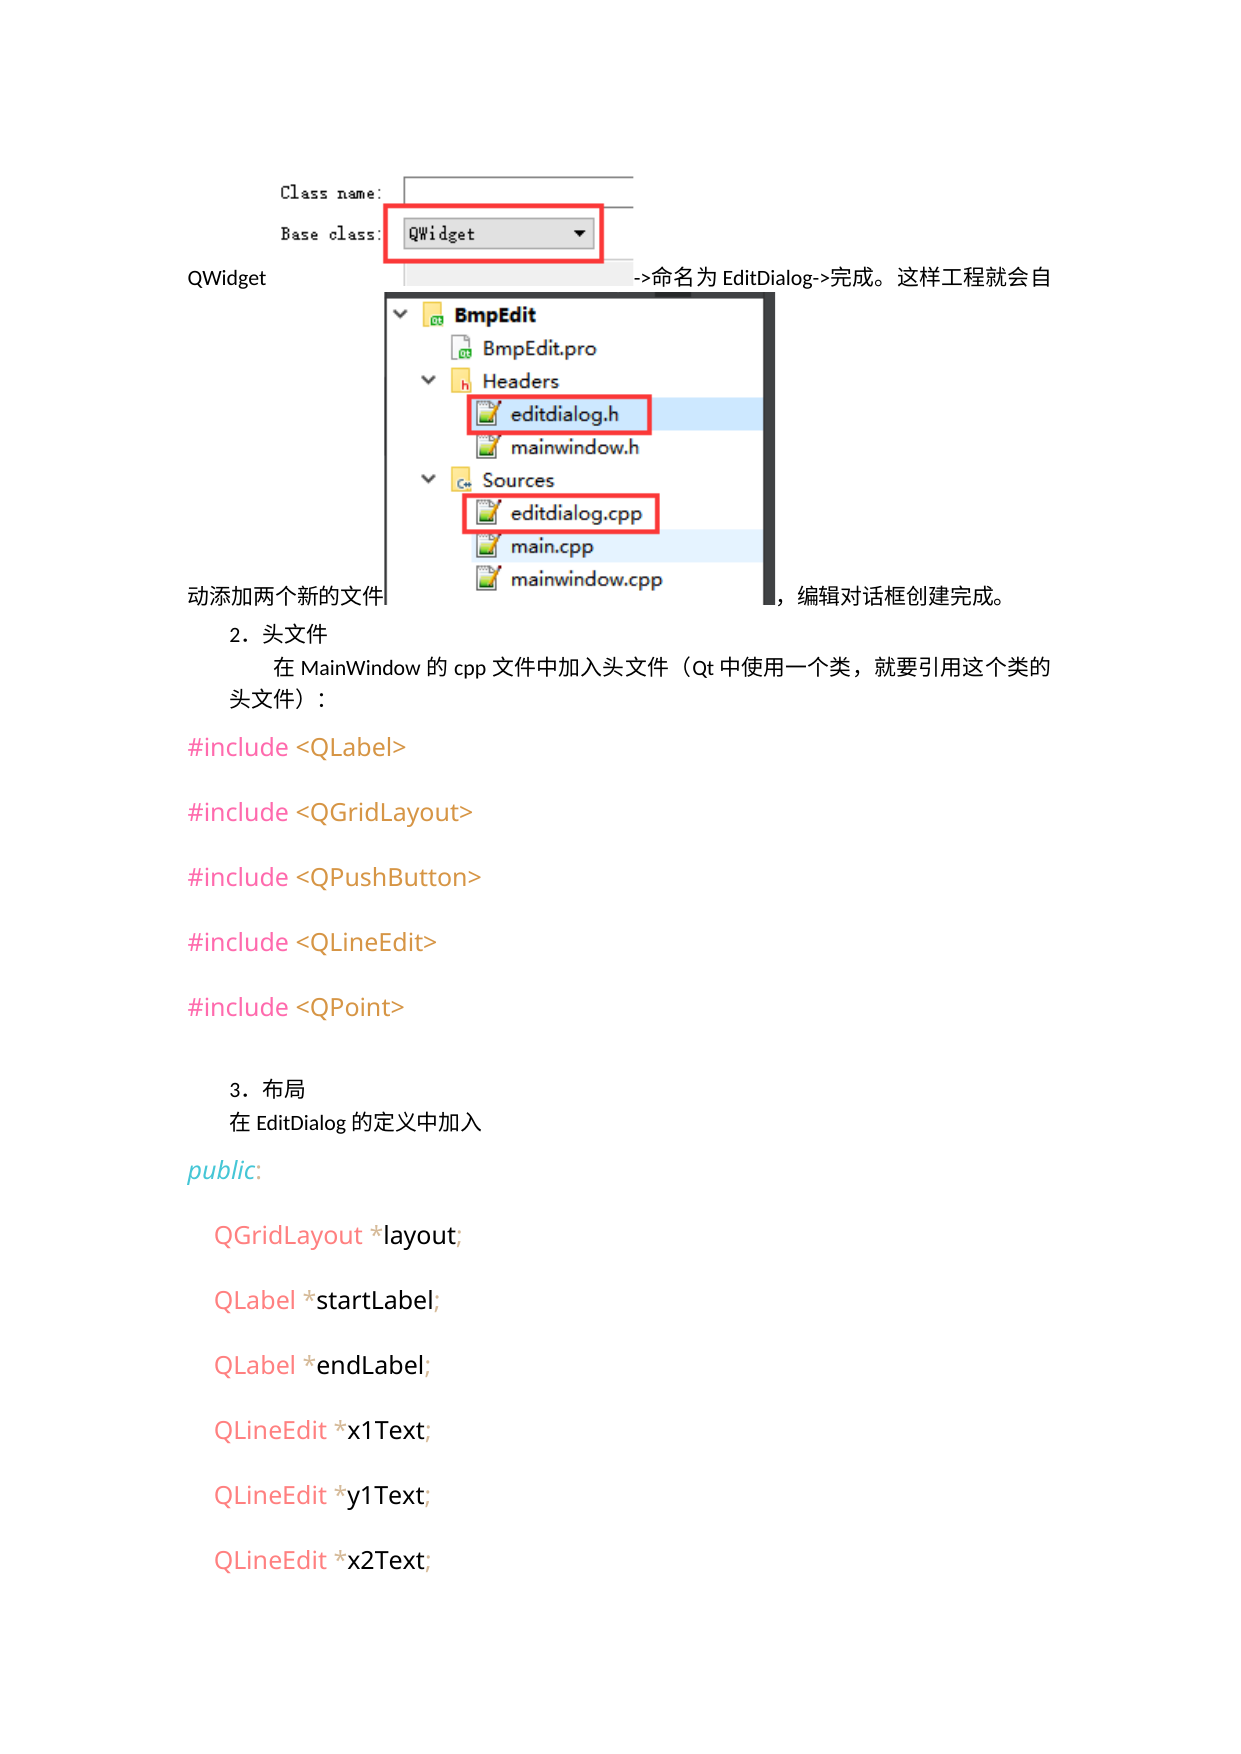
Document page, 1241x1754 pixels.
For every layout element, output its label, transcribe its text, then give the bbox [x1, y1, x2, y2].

text QLineEdit *x2Text; [187, 1527, 1053, 1592]
list 布局 [187, 1072, 1053, 1104]
text #include <QLabel> [187, 714, 1053, 779]
list 在 MainWindow 的 cpp 文件中加入头文件（Qt中使用一个类，就要引用这个类的头文件）： [229, 649, 1053, 714]
text public: [187, 1137, 1053, 1202]
list 在 EditDialog 的定义中加入 [229, 1104, 1053, 1137]
text #include <QGridLayout> [187, 779, 1053, 844]
picture [266, 162, 634, 286]
list 头文件 [187, 617, 1053, 649]
picture [384, 292, 775, 605]
text QGridLayout *layout; [187, 1202, 1053, 1267]
text #include <QPushButton> [187, 844, 1053, 909]
text QLineEdit *x1Text; [187, 1397, 1053, 1462]
text #include <QPoint> [187, 974, 1053, 1039]
text #include <QLineEdit> [187, 909, 1053, 974]
text QLabel *startLabel; [187, 1267, 1053, 1332]
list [187, 162, 1053, 617]
text QLineEdit *y1Text; [187, 1462, 1053, 1527]
text QLabel *endLabel; [187, 1332, 1053, 1397]
